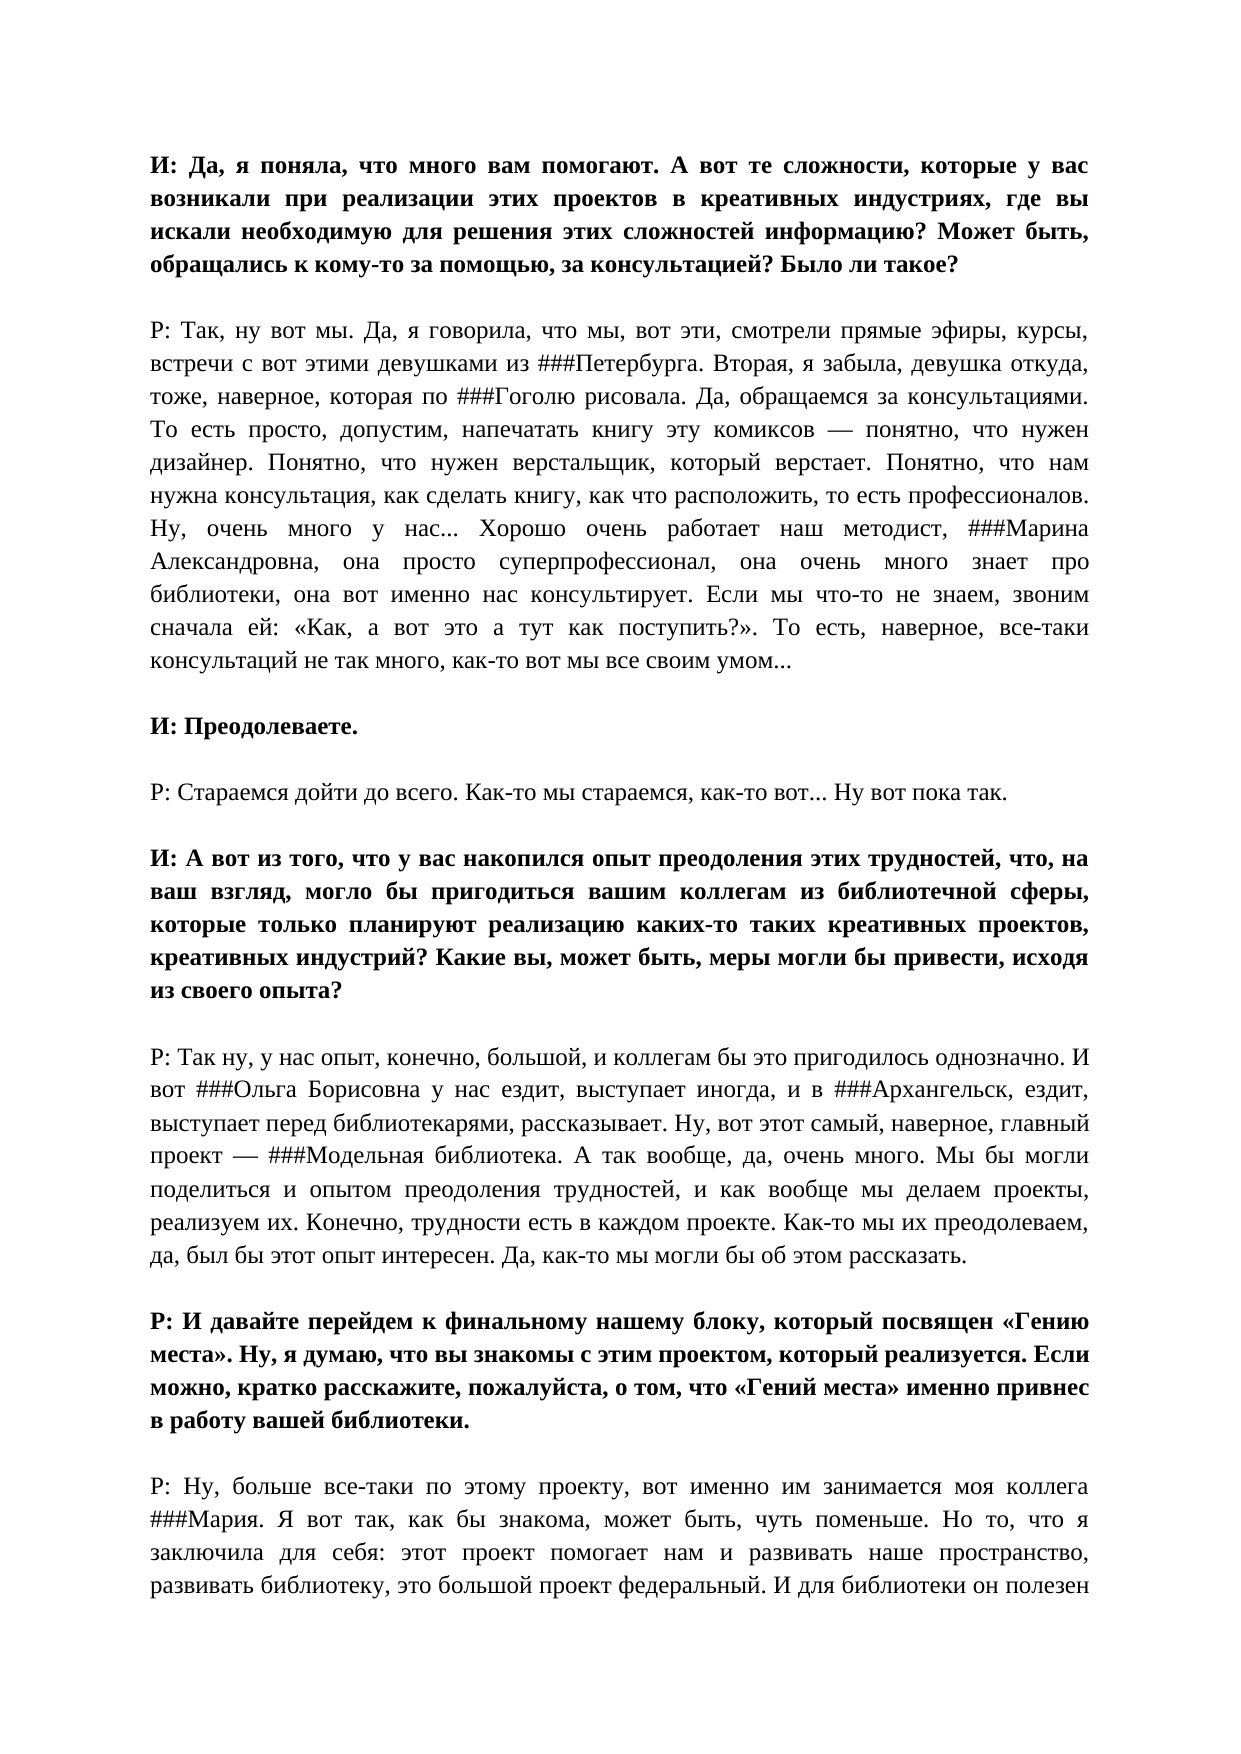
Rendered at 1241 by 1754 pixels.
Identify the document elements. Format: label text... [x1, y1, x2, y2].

text И: Да, я поняла, что много вам помогают. А вот те сложности, которые у вас возникали при реализации этих проектов в креативных индустриях, где вы искали необходимую для решения этих сложностей информацию? Может быть, обращались к кому-то за помощью, за консультацией? Было ли такое? [150, 150, 1090, 278]
text Р: Так ну, у нас опыт, конечно, большой, и коллегам бы это пригодилось однозначно. И вот ###Ольга Борисовна у нас ездит, выступает иногда, и в ###Архангельск, ездит, выступает перед библиотекарями, рассказывает. Ну, вот этот самый, наверное, главный проект — ###Модельная библиотека. А так вообще, да, очень много. Мы бы могли поделиться и опытом преодоления трудностей, и как вообще мы делаем проекты, реализуем их. Конечно, трудности есть в каждом проекте. Как-то мы их преодолеваем, да, был бы этот опыт интересен. Да, как-то мы могли бы об этом рассказать. [150, 1042, 1090, 1268]
text И: Преодолеваете. [150, 711, 1090, 740]
text Р: И давайте перейдем к финальному нашему блоку, который посвящен «Гению места». Ну, я думаю, что вы знакомы с этим проектом, который реализуется. Если можно, кратко расскажите, пожалуйста, о том, что «Гений места» именно привнес в работу вашей библиотеки. [150, 1306, 1090, 1433]
text Р: Стараемся дойти до всего. Как-то мы стараемся, как-то вот... Ну вот пока так. [150, 777, 1090, 806]
text И: А вот из того, что у вас накопился опыт преодоления этих трудностей, что, на ваш взгляд, могло бы пригодиться вашим коллегам из библиотечной сферы, которые только планируют реализацию каких-то таких креативных проектов, креативных индустрий? Какие вы, может быть, меры могли бы привести, исходя из своего опыта? [150, 843, 1090, 1004]
text Р: Так, ну вот мы. Да, я говорила, что мы, вот эти, смотрели прямые эфиры, курсы, встречи с вот этими девушками из ###Петербурга. Вторая, я забыла, девушка откуда, тоже, наверное, которая по ###Гоголю рисовала. Да, обращаемся за консультациями. То есть просто, допустим, напечатать книгу эту комиксов — понятно, что нужен дизайнер. Понятно, что нужен верстальщик, который верстает. Понятно, что нам нужна консультация, как сделать книгу, как что расположить, то есть профессионалов. Ну, очень много у нас... Хорошо очень работает наш методист, ###Марина Александровна, она просто суперпрофессионал, она очень много знает про библиотеки, она вот именно нас консультирует. Если мы что-то не знаем, звоним сначала ей: «Как, а вот это а тут как поступить?». То есть, наверное, все-таки консультаций не так много, как-то вот мы все своим умом... [150, 315, 1090, 674]
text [150, 1471, 1090, 1599]
